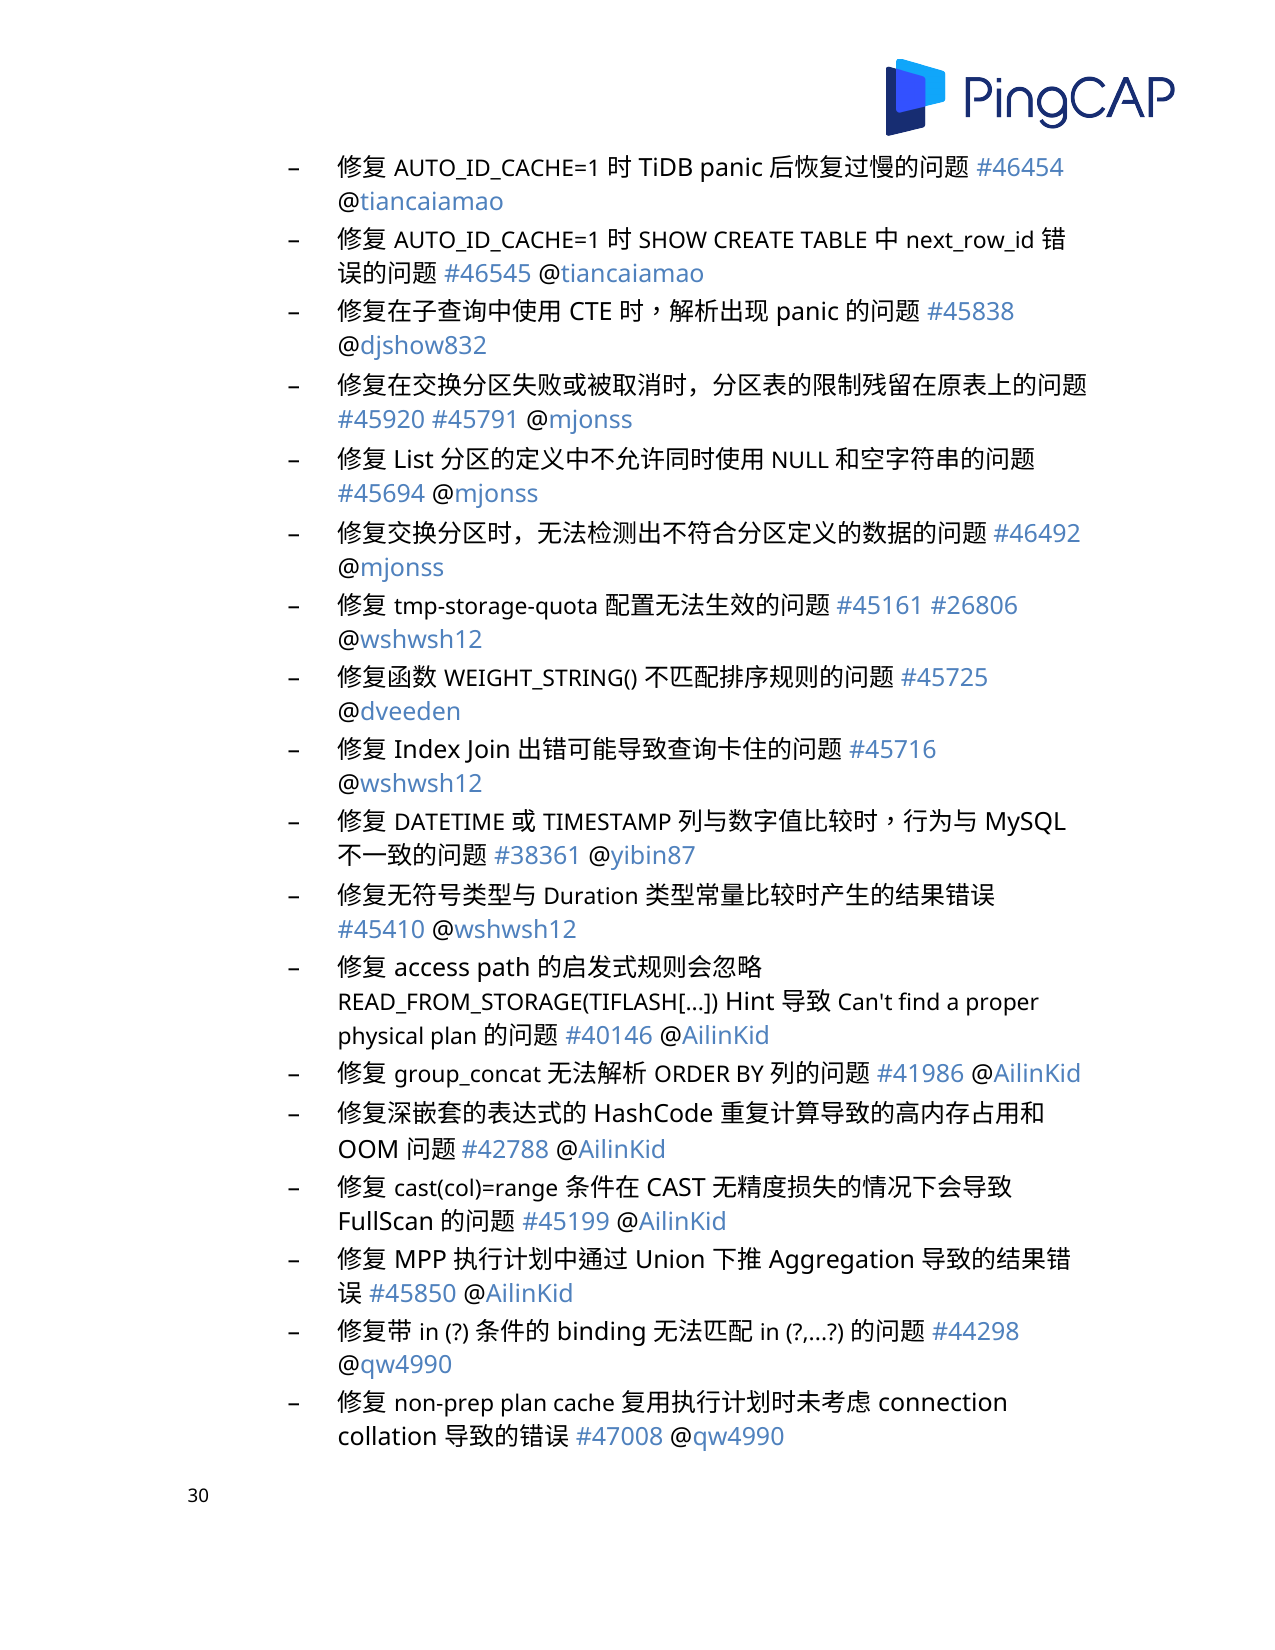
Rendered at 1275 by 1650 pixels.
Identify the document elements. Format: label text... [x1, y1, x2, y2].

list 修复 group_concat 无法解析 ORDER BY 列的问题 #41986 @AilinKid [287, 1055, 1087, 1089]
list 修复 AUTO_ID_CACHE=1 时 TiDB panic 后恢复过慢的问题 #46454 @tiancaiamao [287, 150, 1087, 218]
list 修复 cast(col)=range 条件在 CAST 无精度损失的情况下会导致 FullScan 的问题 #45199 @AilinKid [287, 1169, 1087, 1237]
list 修复在交换分区失败或被取消时，分区表的限制残留在原表上的问题 #45920 #45791 @mjonss [287, 366, 1087, 436]
list 修复 DATETIME 或 TIMESTAMP 列与数字值比较时，行为与 MySQL 不一致的问题 #38361 @yibin87 [287, 803, 1087, 872]
list 修复在子查询中使用 CTE 时，解析出现 panic 的问题 #45838 @djshow832 [287, 294, 1087, 362]
picture [886, 59, 1175, 136]
list 修复无符号类型与 Duration 类型常量比较时产生的结果错误 #45410 @wshwsh12 [287, 875, 1087, 946]
list 修复交换分区时，无法检测出不符合分区定义的数据的问题 #46492 @mjonss [287, 514, 1087, 584]
list 修复 Index Join 出错可能导致查询卡住的问题 #45716 @wshwsh12 [287, 732, 1087, 800]
list 修复深嵌套的表达式的 HashCode 重复计算导致的高内存占用和 OOM 问题 #42788 @AilinKid [287, 1093, 1087, 1166]
list 修复 List 分区的定义中不允许同时使用 NULL 和空字符串的问题 #45694 @mjonss [287, 440, 1087, 510]
list 修复 tmp-storage-quota 配置无法生效的问题 #45161 #26806 @wshwsh12 [287, 588, 1087, 656]
list 修复带 in (?) 条件的 binding 无法匹配 in (?,...?) 的问题 #44298 @qw4990 [287, 1313, 1087, 1381]
list 修复 non-prep plan cache 复用执行计划时未考虑 connection collation 导致的错误 #47008 @qw4990 [287, 1385, 1087, 1453]
list 修复 AUTO_ID_CACHE=1 时 SHOW CREATE TABLE 中 next_row_id 错误的问题 #46545 @tiancaiamao [287, 222, 1087, 290]
list 修复函数 WEIGHT_STRING() 不匹配排序规则的问题 #45725 @dveeden [287, 660, 1087, 728]
list 修复 MPP 执行计划中通过 Union 下推 Aggregation 导致的结果错误 #45850 @AilinKid [287, 1241, 1087, 1309]
list 修复 access path 的启发式规则会忽略 READ_FROM_STORAGE(TIFLASH[...]) Hint 导致 Can't find a proper physical plan 的问题 #40146 @AilinKid [287, 949, 1087, 1052]
